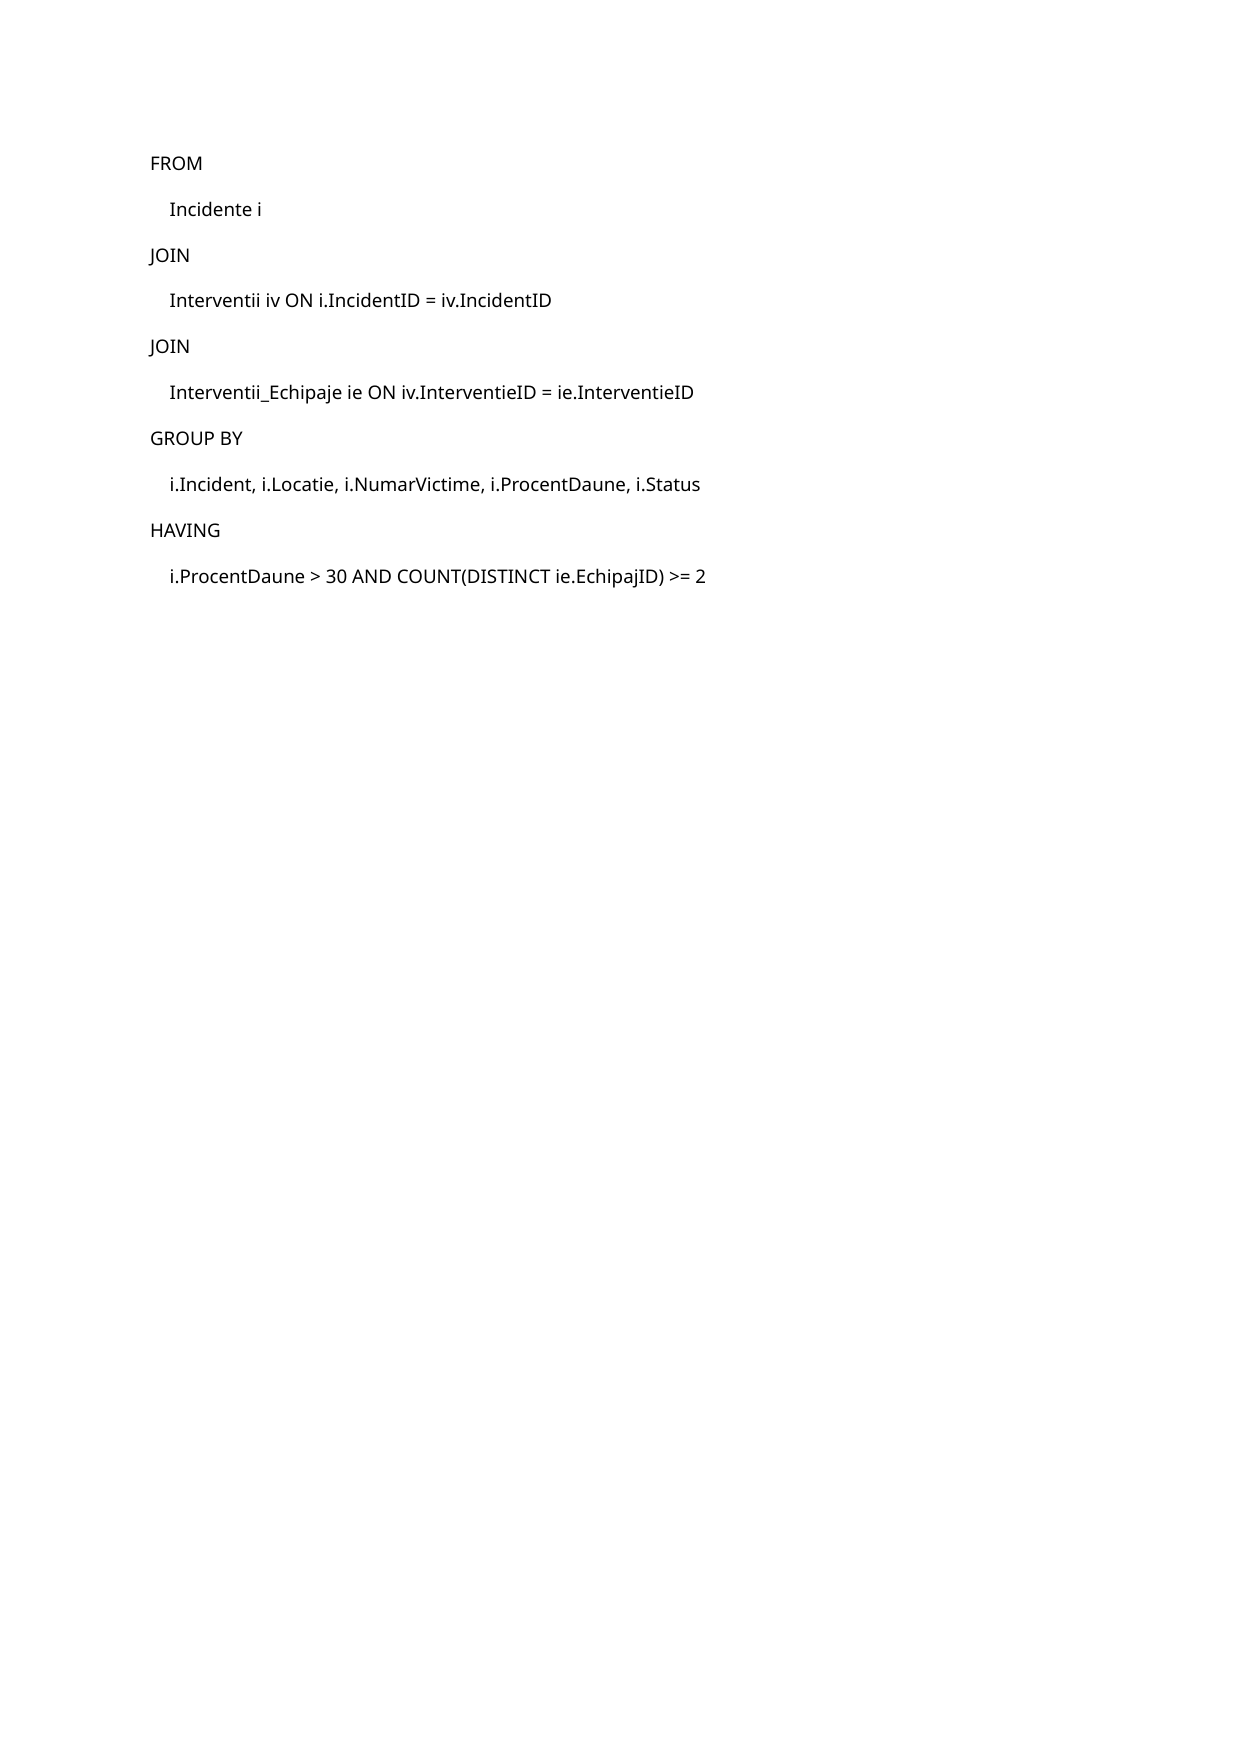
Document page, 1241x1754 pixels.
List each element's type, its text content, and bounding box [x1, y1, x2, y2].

text FROM [150, 150, 1090, 176]
text HAVING [150, 517, 1090, 543]
text JOIN [150, 334, 1090, 359]
text Incidente i [150, 196, 1090, 221]
text Interventii iv ON i.IncidentID = iv.IncidentID [150, 288, 1090, 313]
text JOIN [150, 242, 1090, 267]
text Interventii_Echipaje ie ON iv.InterventieID = ie.InterventieID [150, 380, 1090, 405]
text i.ProcentDaune > 30 AND COUNT(DISTINCT ie.EchipajID) >= 2 [150, 563, 1090, 589]
text i.Incident, i.Locatie, i.NumarVictime, i.ProcentDaune, i.Status [150, 472, 1090, 497]
text GROUP BY [150, 426, 1090, 451]
